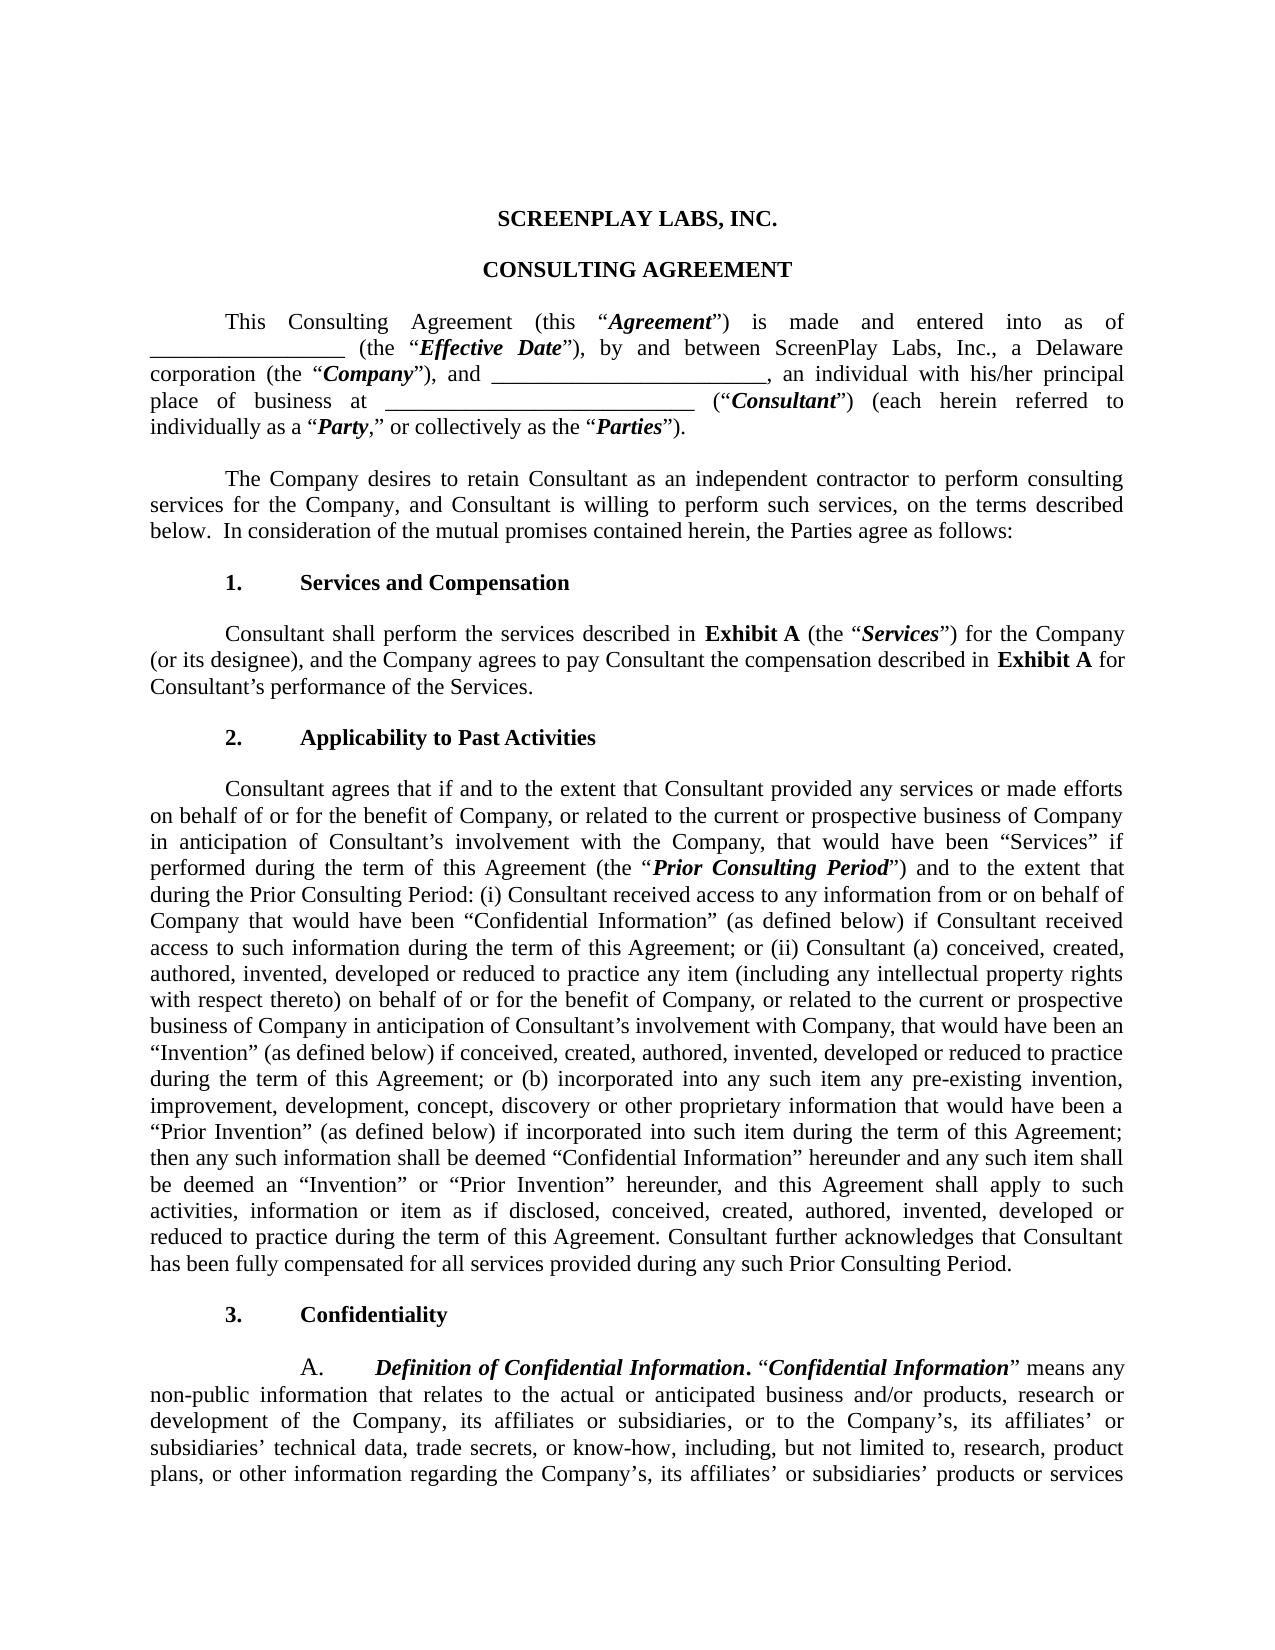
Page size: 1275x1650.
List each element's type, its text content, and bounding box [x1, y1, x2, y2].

text CONSULTING AGREEMENT [150, 256, 1125, 283]
text SCREENPLAY LABS, INC. [150, 205, 1125, 231]
text This Consulting Agreement (this “Agreement”) is made and entered into as of _________________ (the “Effective Date”), by and between ScreenPlay Labs, Inc., a Delaware corporation (the “Company”), and ________________________, an individual with his/her principal place of business at ___________________________ (“Consultant”) (each herein referred to individually as a “Party,” or collectively as the “Parties”). [150, 308, 1125, 439]
subtitle Services and Compensation [150, 569, 1125, 595]
subtitle Consultant shall perform the services described in Exhibit A (the “Services”) for the Company (or its designee), and the Company agrees to pay Consultant the compensation described in Exhibit A for Consultant’s performance of the Services. [150, 620, 1125, 699]
subtitle Consultant agrees that if and to the extent that Consultant provided any services or made efforts on behalf of or for the benefit of Company, or related to the current or prospective business of Company in anticipation of Consultant’s involvement with the Company, that would have been “Services” if performed during the term of this Agreement (the “Prior Consulting Period”) and to the extent that during the Prior Consulting Period: (i) Consultant received access to any information from or on behalf of Company that would have been “Confidential Information” (as defined below) if Consultant received access to such information during the term of this Agreement; or (ii) Consultant (a) conceived, created, authored, invented, developed or reduced to practice any item (including any intellectual property rights with respect thereto) on behalf of or for the benefit of Company, or related to the current or prospective business of Company in anticipation of Consultant’s involvement with Company, that would have been an “Invention” (as defined below) if conceived, created, authored, invented, developed or reduced to practice during the term of this Agreement; or (b) incorporated into any such item any pre-existing invention, improvement, development, concept, discovery or other proprietary information that would have been a “Prior Invention” (as defined below) if incorporated into such item during the term of this Agreement; then any such information shall be deemed “Confidential Information” hereunder and any such item shall be deemed an “Invention” or “Prior Invention” hereunder, and this Agreement shall apply to such activities, information or item as if disclosed, conceived, created, authored, invented, developed or reduced to practice during the term of this Agreement. Consultant further acknowledges that Consultant has been fully compensated for all services provided during any such Prior Consulting Period. [150, 775, 1125, 1276]
text The Company desires to retain Consultant as an independent contractor to perform consulting services for the Company, and Consultant is willing to perform such services, on the terms described below. In consideration of the mutual promises contained herein, the Parties agree as follows: [150, 464, 1125, 544]
subtitle Confidentiality [150, 1301, 1125, 1327]
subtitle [150, 1352, 1125, 1487]
subtitle Applicability to Past Activities [150, 724, 1125, 750]
